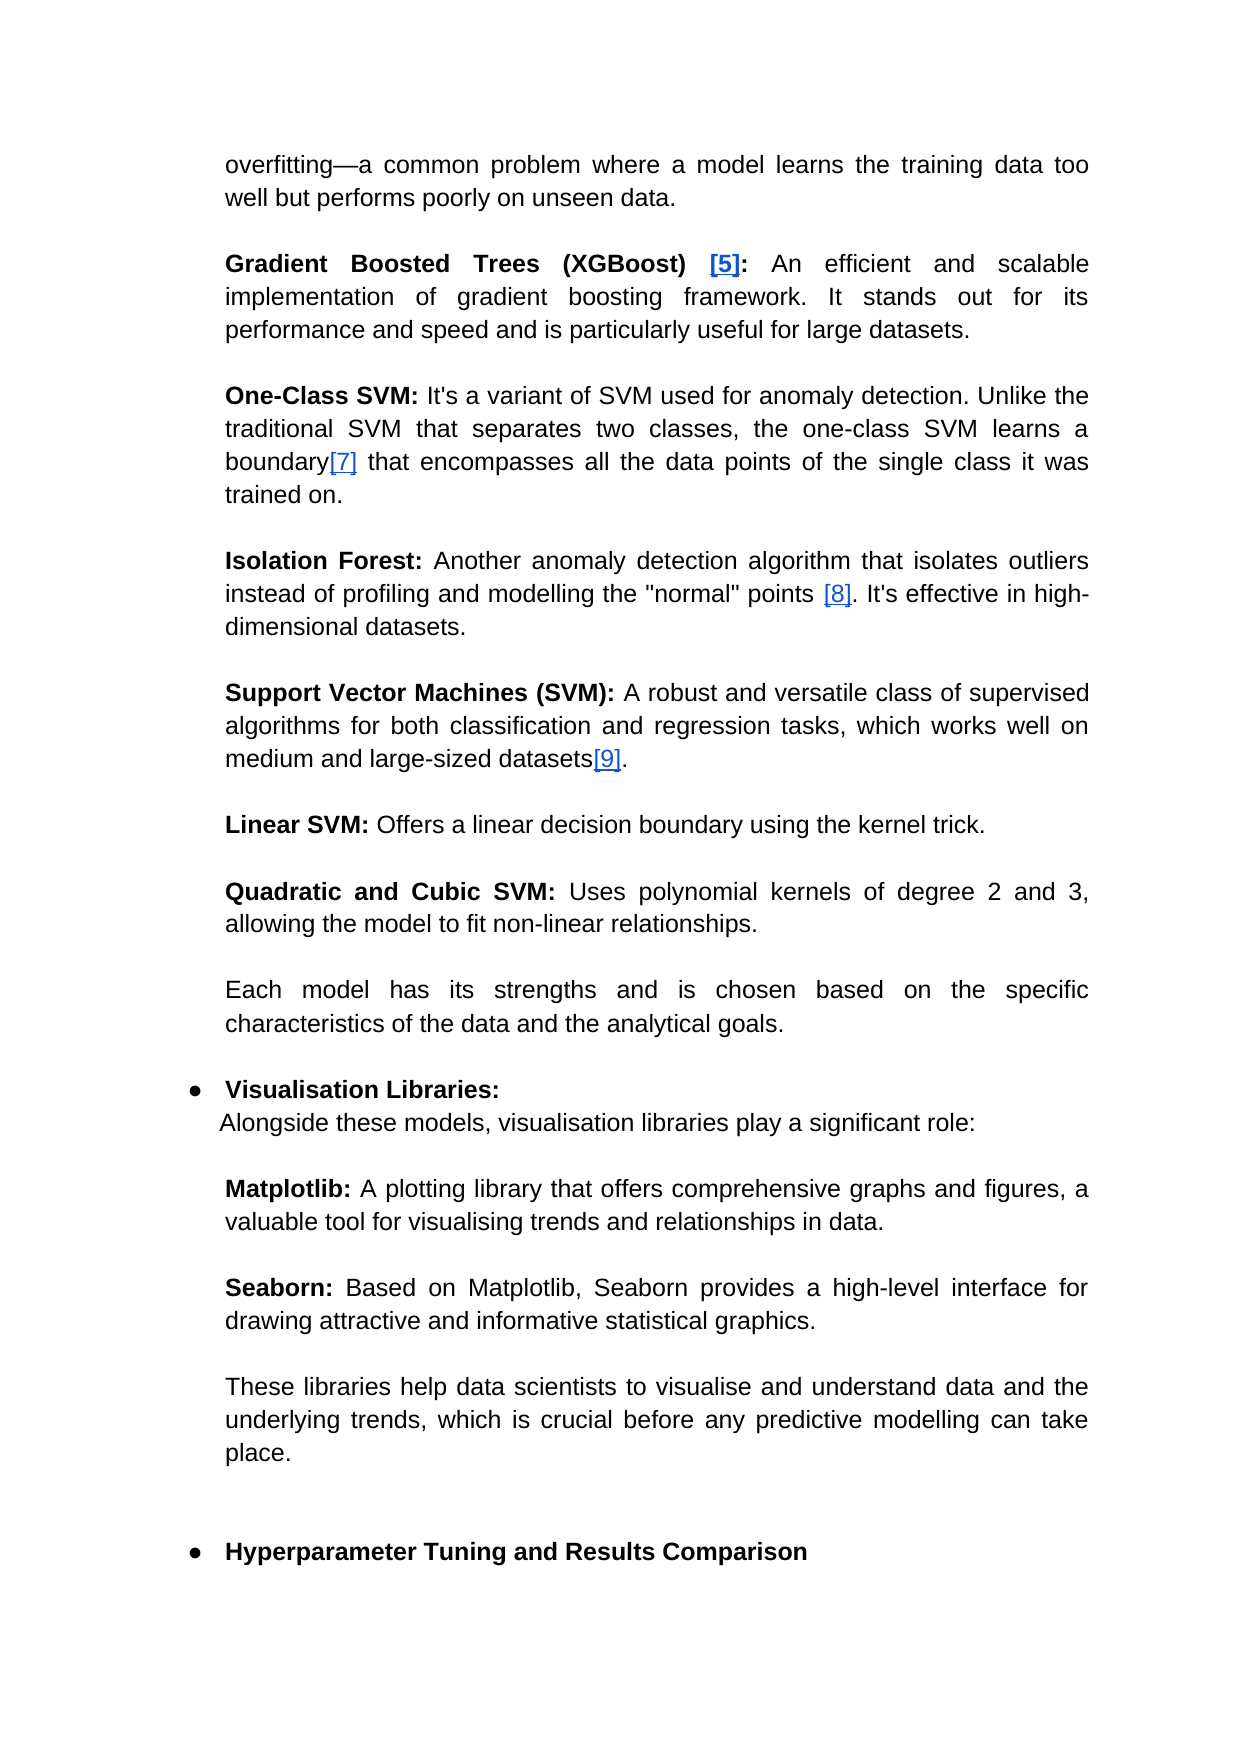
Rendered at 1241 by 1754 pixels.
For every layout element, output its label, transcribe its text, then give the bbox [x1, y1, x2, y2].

list Hyperparameter Tuning and Results Comparison [187, 1537, 1090, 1566]
text Quadratic and Cubic SVM: Uses polynomial kernels of degree 2 and 3, allowing the model to fit non-linear relationships. [225, 876, 1090, 938]
text Each model has its strengths and is chosen based on the specific characteristics of the data and the analytical goals. [225, 976, 1090, 1037]
text These libraries help data scientists to visualise and understand data and the underlying trends, which is crucial before any predictive modelling can take place. [225, 1372, 1090, 1467]
text Matplotlib: A plotting library that offers comprehensive graphs and figures, a valuable tool for visualising trends and relationships in data. [225, 1174, 1090, 1235]
text Isolation Forest: Another anomaly detection algorithm that isolates outliers instead of profiling and modelling the "normal" points [8]. It's effective in high-dimensional datasets. [225, 546, 1090, 641]
text Linear SVM: Offers a linear decision boundary using the kernel trick. [225, 810, 1090, 839]
text Alongside these models, visualisation libraries play a significant role: [150, 1108, 1090, 1136]
text Support Vector Machines (SVM): A robust and versatile class of supervised algorithms for both classification and regression tasks, which works well on medium and large-sized datasets[9]. [225, 678, 1090, 773]
list Visualisation Libraries: [187, 1074, 1090, 1103]
text One-Class SVM: It's a variant of SVM used for anomaly detection. Unlike the traditional SVM that separates two classes, the one-class SVM learns a boundary[7] that encompasses all the data points of the single class it was trained on. [225, 381, 1090, 509]
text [225, 150, 1090, 212]
text Seaborn: Based on Matplotlib, Seaborn provides a high-level interface for drawing attractive and informative statistical graphics. [225, 1273, 1090, 1334]
text Gradient Boosted Trees (XGBoost) [5]: An efficient and scalable implementation of gradient boosting framework. It stands out for its performance and speed and is particularly useful for large datasets. [225, 249, 1090, 344]
